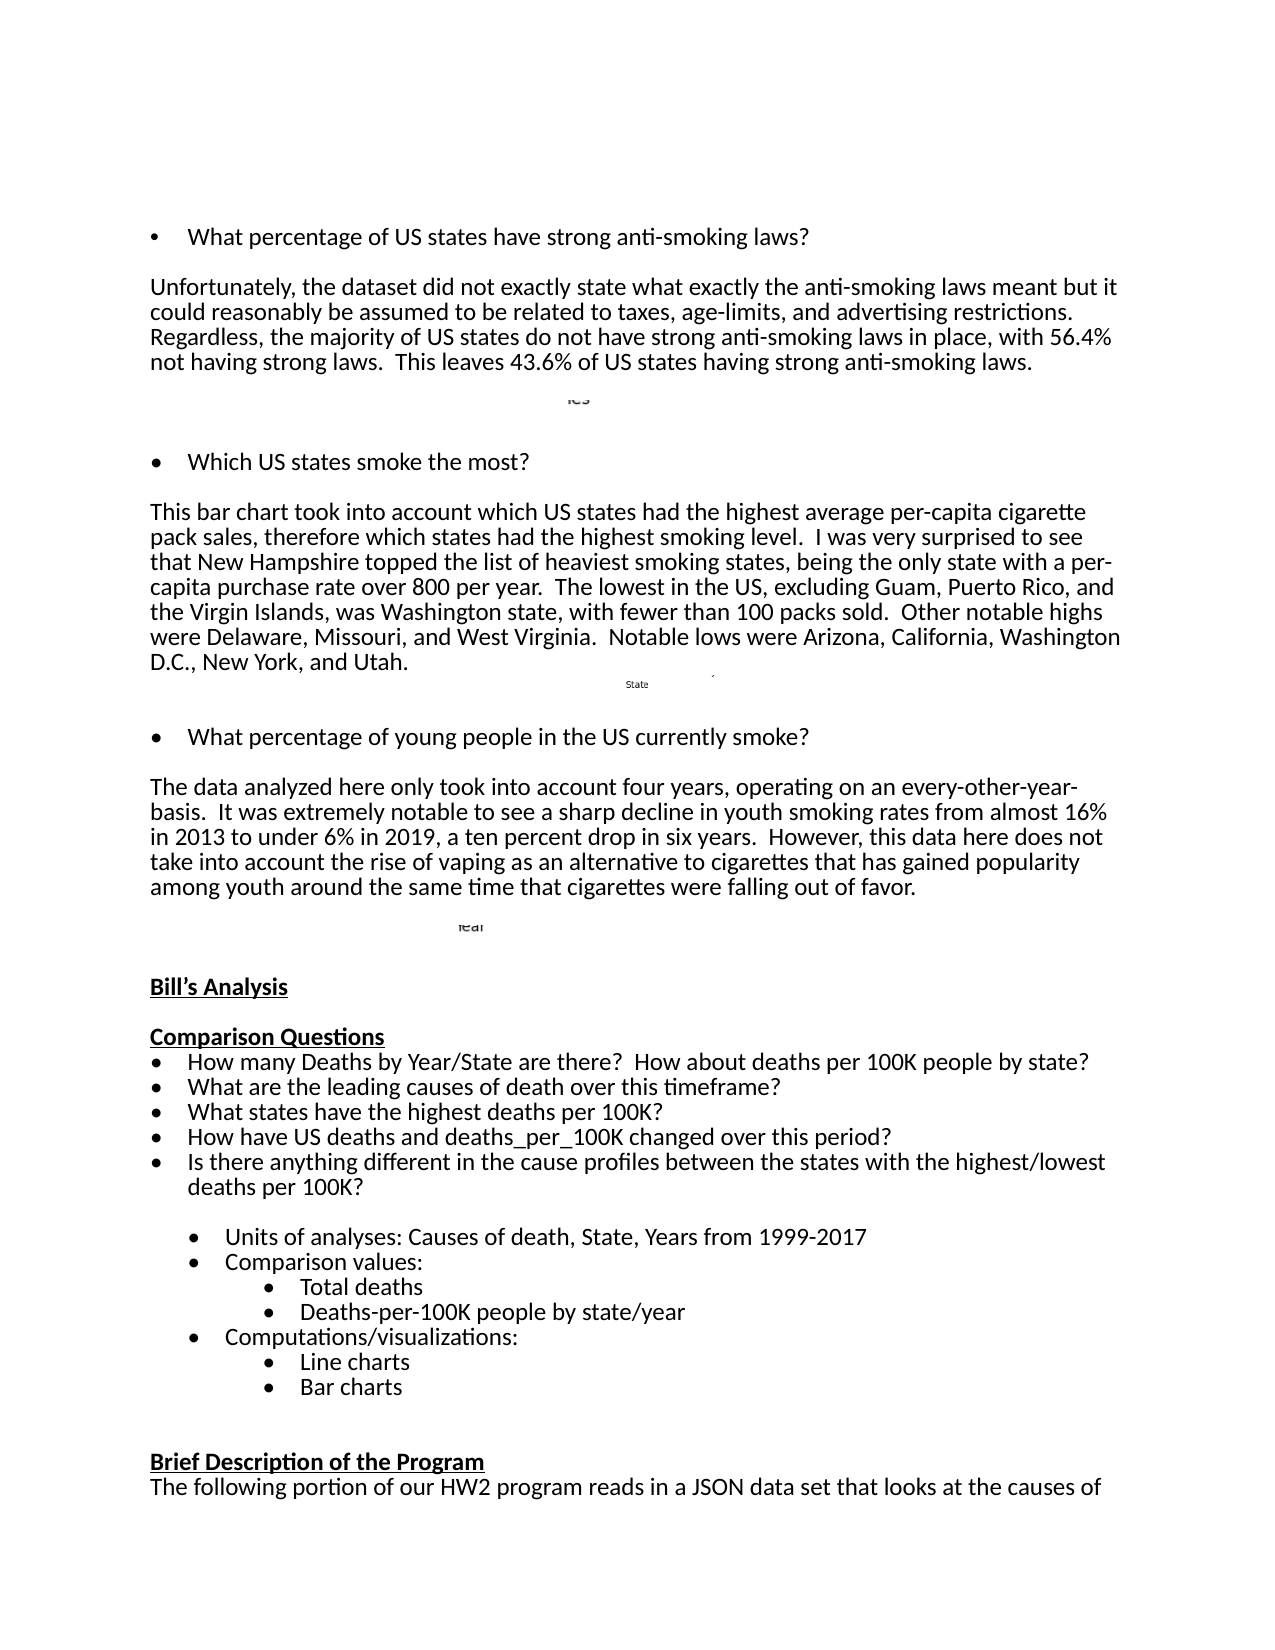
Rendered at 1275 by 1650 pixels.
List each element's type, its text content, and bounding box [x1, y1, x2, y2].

list Deaths-per-100K people by state/year [262, 1300, 1125, 1325]
list What percentage of young people in the US currently smoke? [150, 725, 1125, 750]
list Total deaths [262, 1275, 1125, 1300]
list How have US deaths and deaths_per_100K changed over this period? [150, 1125, 1125, 1150]
text This bar chart took into account which US states had the highest average per-capita cigarette pack sales, therefore which states had the highest smoking level. I was very surprised to see that New Hampshire topped the list of heaviest smoking states, being the only state with a per-capita purchase rate over 800 per year. The lowest in the US, excluding Guam, Puerto Rico, and the Virgin Islands, was Washington state, with fewer than 100 packs sold. Other notable highs were Delaware, Missouri, and West Virginia. Notable lows were Arizona, California, Washington D.C., New York, and Utah. [150, 500, 1125, 675]
text Bill’s Analysis [150, 975, 1125, 1000]
text Comparison Questions [150, 1025, 1125, 1050]
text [150, 1475, 1125, 1500]
list What are the leading causes of death over this timeframe? [150, 1075, 1125, 1100]
list Which US states smoke the most? [150, 450, 1125, 475]
list What states have the highest deaths per 100K? [150, 1100, 1125, 1125]
text Brief Description of the Program [150, 1450, 1125, 1475]
list Units of analyses: Causes of death, State, Years from 1999-2017 [187, 1225, 1125, 1250]
text The data analyzed here only took into account four years, operating on an every-other-year-basis. It was extremely notable to see a sharp decline in youth smoking rates from almost 16% in 2013 to under 6% in 2019, a ten percent drop in six years. However, this data here does not take into account the rise of vaping as an alternative to cigarettes that has gained popularity among youth around the same time that cigarettes were falling out of favor. [150, 775, 1125, 900]
list Computations/visualizations: [187, 1325, 1125, 1350]
list What percentage of US states have strong anti-smoking laws? [150, 225, 1125, 250]
list Bar charts [262, 1375, 1125, 1400]
list How many Deaths by Year/State are there? How about deaths per 100K people by state? [150, 1050, 1125, 1075]
list Line charts [262, 1350, 1125, 1375]
list Comparison values: [187, 1250, 1125, 1275]
list Is there anything different in the cause profiles between the states with the highest/lowest deaths per 100K? [150, 1150, 1125, 1200]
text Unfortunately, the dataset did not exactly state what exactly the anti-smoking laws meant but it could reasonably be assumed to be related to taxes, age-limits, and advertising restrictions. Regardless, the majority of US states do not have strong anti-smoking laws in place, with 56.4% not having strong laws. This leaves 43.6% of US states having strong anti-smoking laws. [150, 275, 1125, 375]
